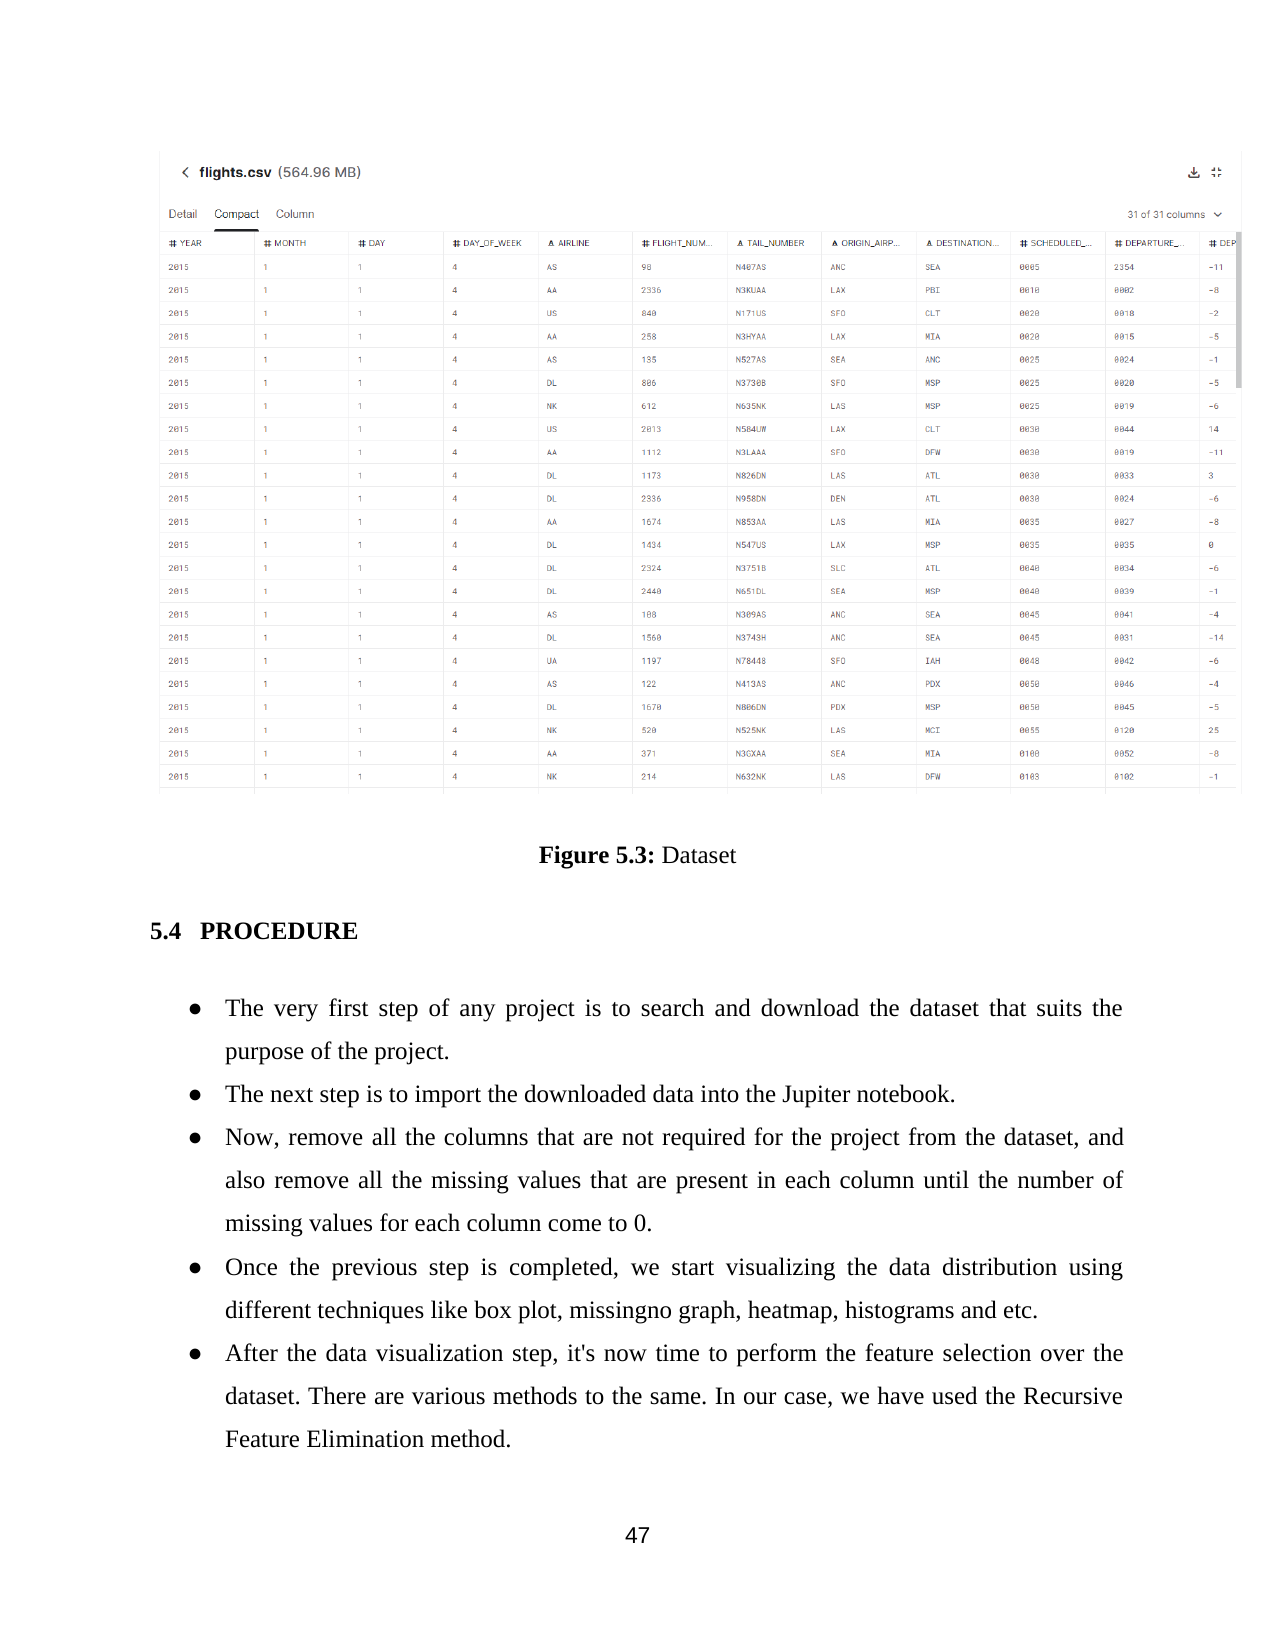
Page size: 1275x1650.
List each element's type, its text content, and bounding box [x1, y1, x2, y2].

list After the data visualization step, it's now time to perform the feature selection over the dataset. There are various methods to the same. In our case, we have used the Recursive Feature Elimination method. [187, 1338, 1125, 1453]
text Figure 5.3: Dataset [150, 840, 1125, 869]
list Now, remove all the columns that are not required for the project from the dataset, and also remove all the missing values that are present in each column until the number of missing values for each column come to 0. [187, 1122, 1125, 1237]
picture [150, 151, 1251, 794]
list The next step is to import the downloaded data into the Jupiter notebook. [187, 1079, 1125, 1108]
list Once the previous step is completed, we start visualizing the data distribution using different techniques like box plot, missingno graph, heatmap, histograms and etc. [187, 1252, 1125, 1323]
text 5.4 PROCEDURE [150, 916, 1125, 945]
list The very first step of any project is to search and download the dataset that suits the purpose of the project. [187, 993, 1125, 1065]
